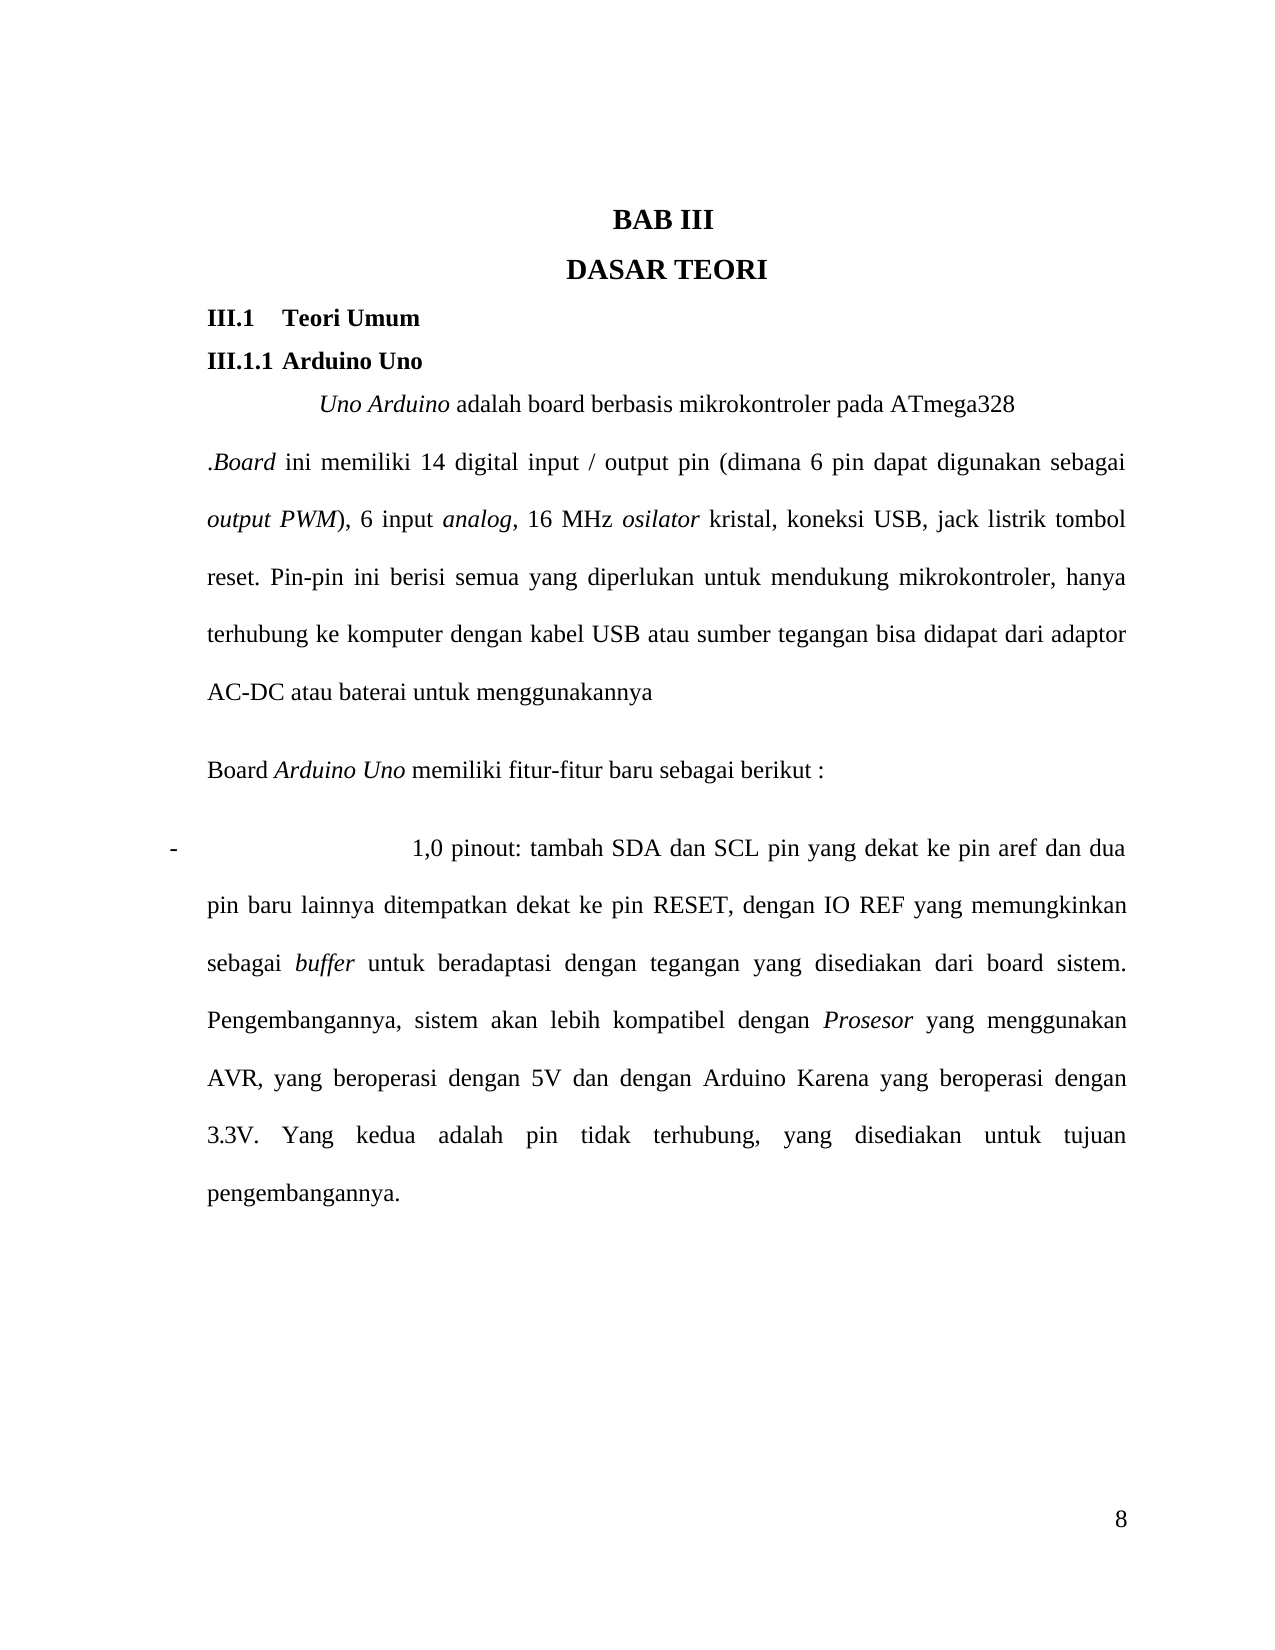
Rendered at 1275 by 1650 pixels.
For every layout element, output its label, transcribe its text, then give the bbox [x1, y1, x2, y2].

subtitle Arduino Uno [207, 346, 1127, 375]
subtitle Teori Umum [207, 303, 1127, 332]
text Board Arduino Uno memiliki fitur-fitur baru sebagai berikut : [207, 755, 1127, 784]
text Uno Arduino adalah board berbasis mikrokontroler pada ATmega328 [207, 389, 1127, 418]
text .Board ini memiliki 14 digital input / output pin (dimana 6 pin dapat digunakan sebagai output PWM), 6 input analog, 16 MHz osilator kristal, koneksi USB, jack listrik tombol reset. Pin-pin ini berisi semua yang diperlukan untuk mendukung mikrokontroler, hanya terhubung ke komputer dengan kabel USB atau sumber tegangan bisa didapat dari adaptor AC-DC atau baterai untuk menggunakannya [207, 447, 1127, 705]
subtitle DASAR TEORI [207, 202, 1127, 286]
list 1,0 pinout: tambah SDA dan SCL pin yang dekat ke pin aref dan dua pin baru lainnya ditempatkan dekat ke pin RESET, dengan IO REF yang memungkinkan sebagai buffer untuk beradaptasi dengan tegangan yang disediakan dari board sistem. Pengembangannya, sistem akan lebih kompatibel dengan Prosesor yang menggunakan AVR, yang beroperasi dengan 5V dan dengan Arduino Karena yang beroperasi dengan 3.3V. Yang kedua adalah pin tidak terhubung, yang disediakan untuk tujuan pengembangannya. [169, 833, 1127, 1207]
